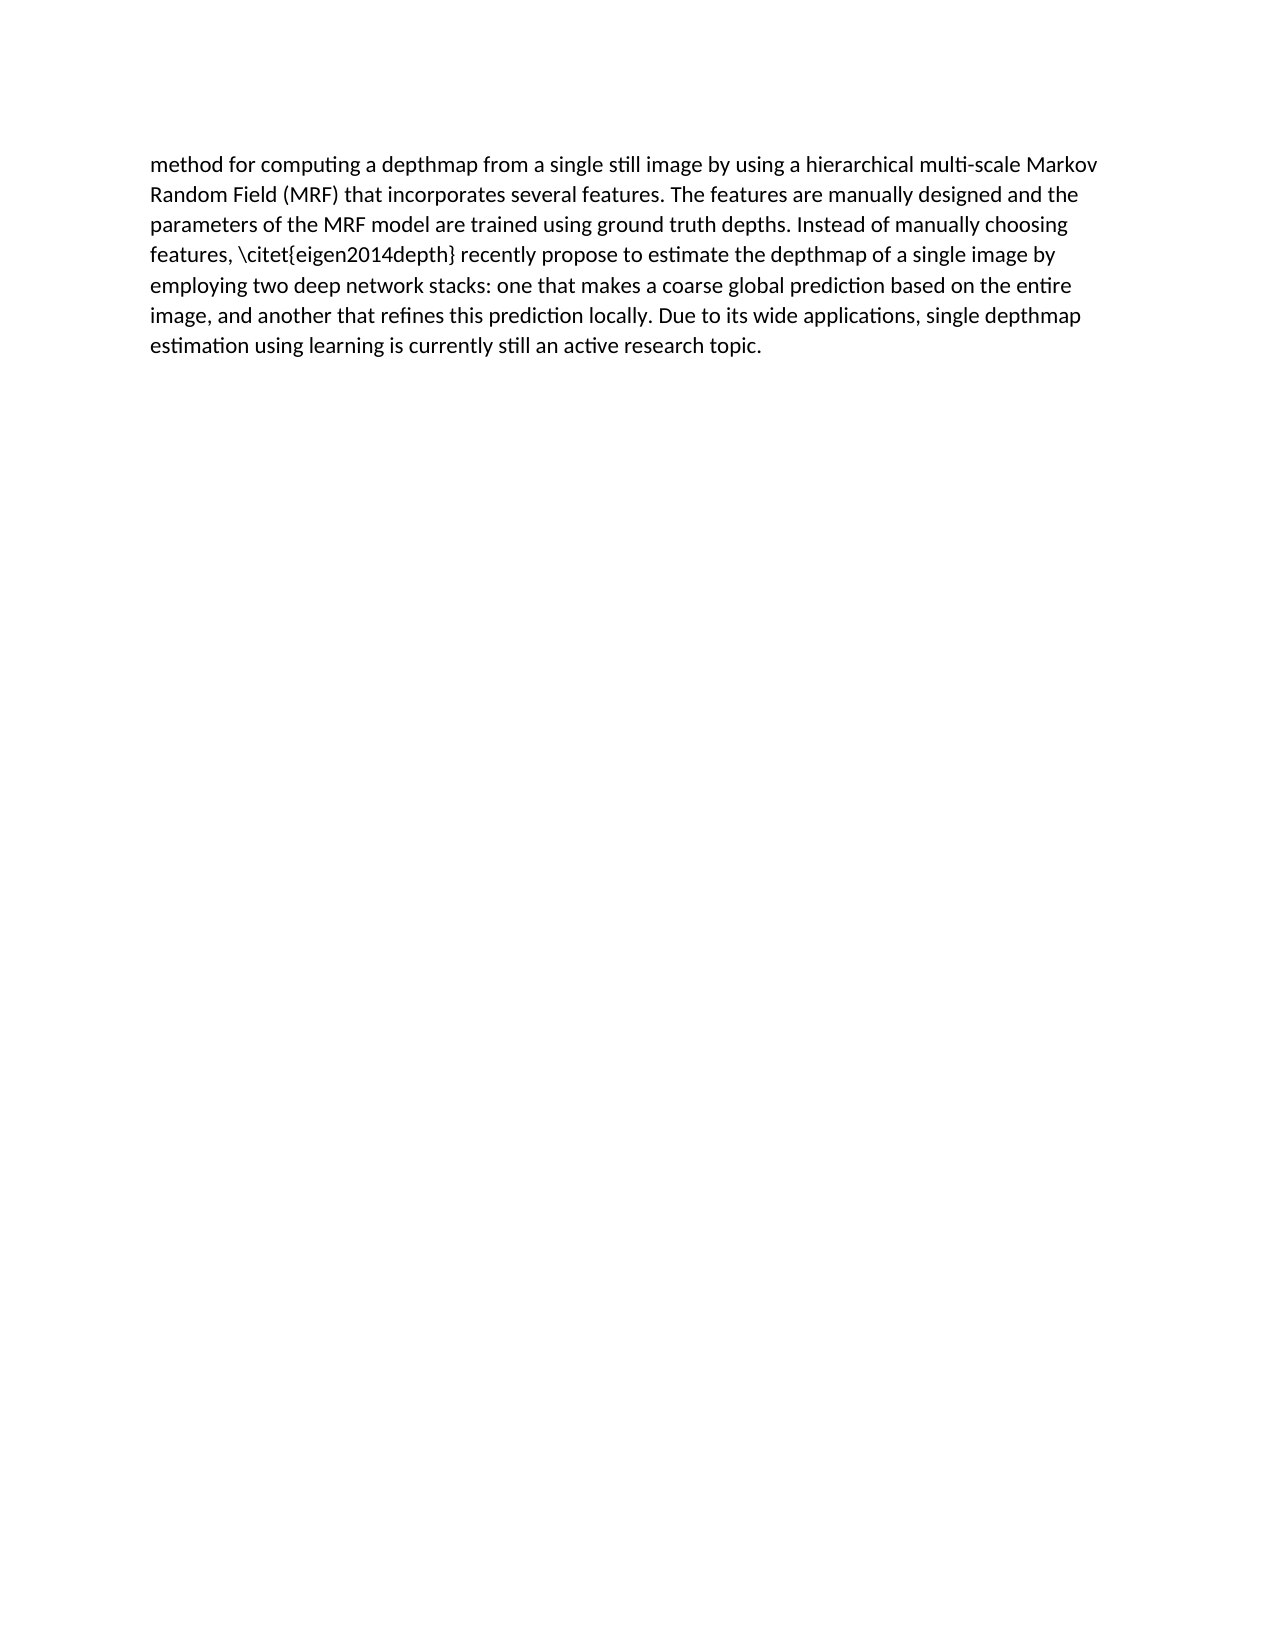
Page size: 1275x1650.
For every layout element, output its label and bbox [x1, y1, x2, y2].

text [150, 150, 1125, 359]
